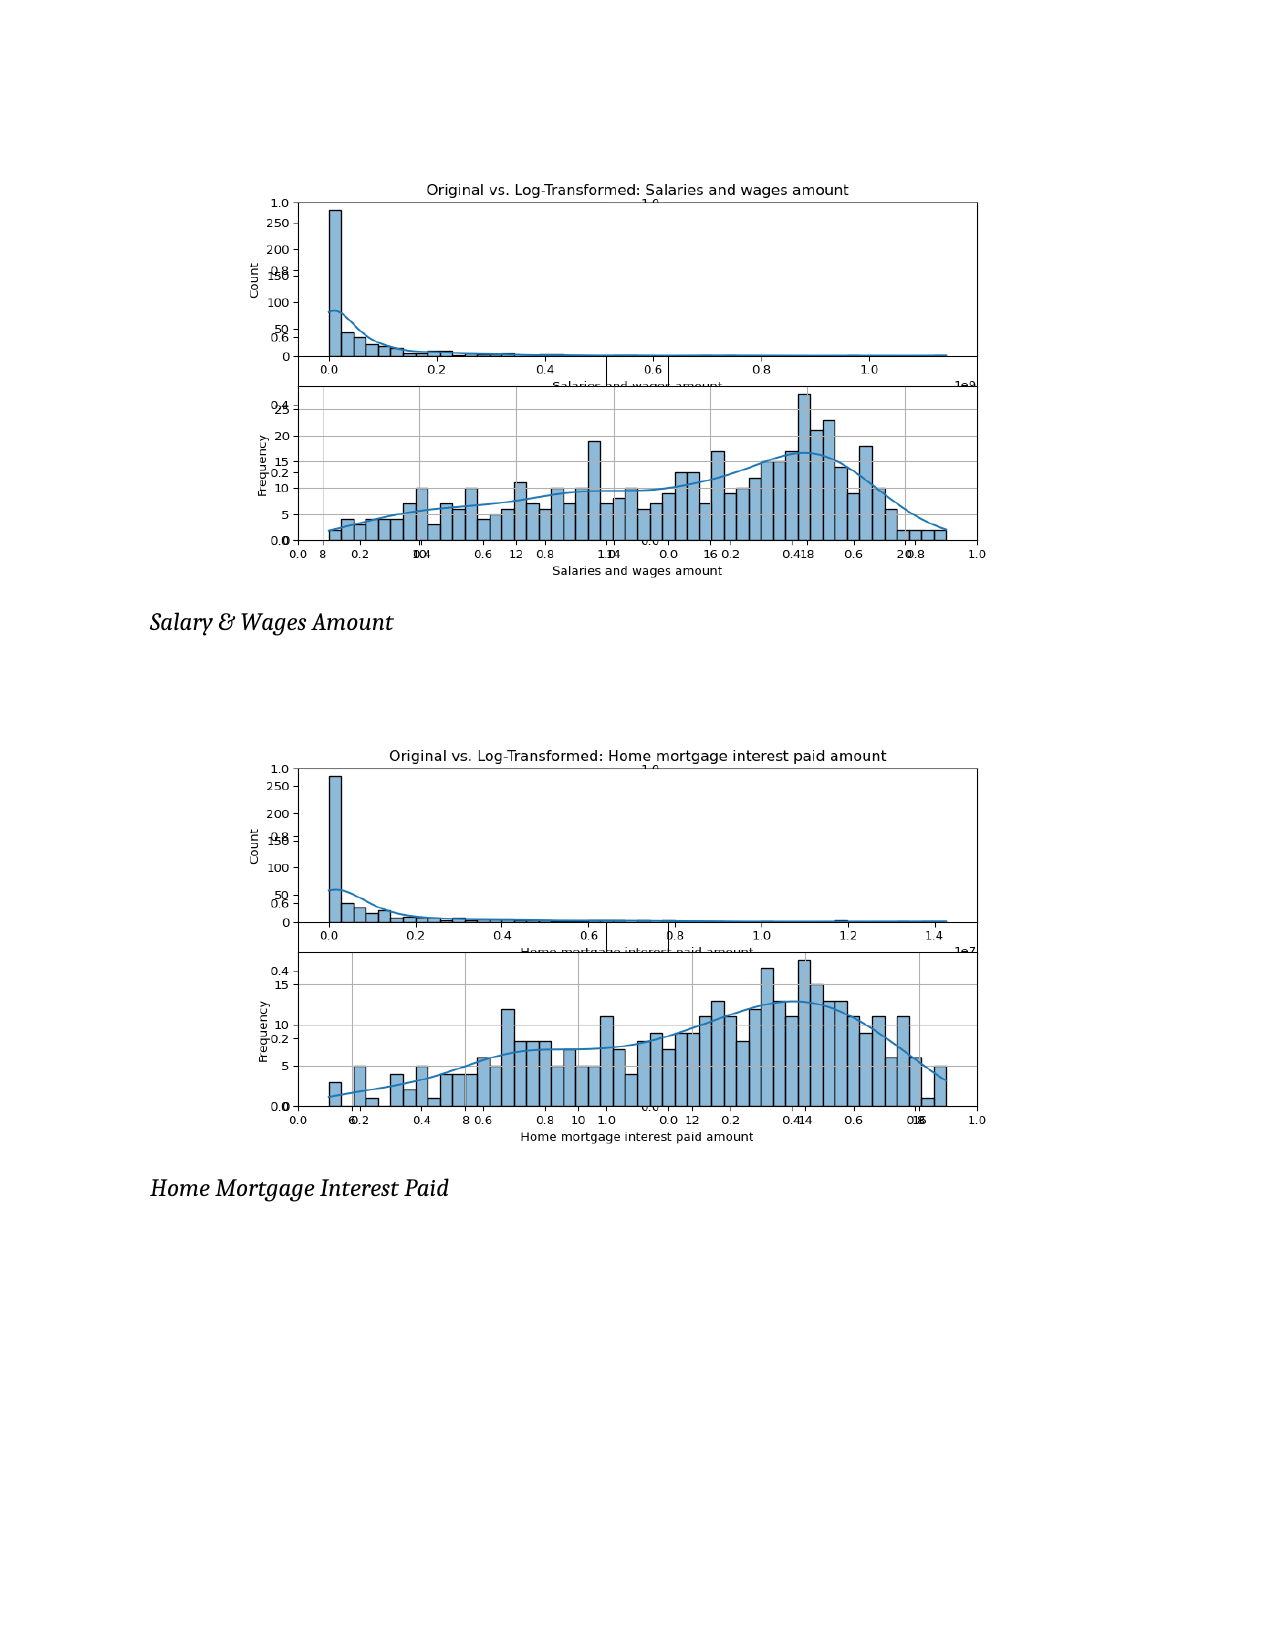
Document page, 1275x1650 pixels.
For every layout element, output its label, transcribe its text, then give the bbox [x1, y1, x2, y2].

table_header Home Mortgage Interest Paid [139, 716, 1114, 1215]
table_header Salary & Wages Amount [139, 150, 1114, 649]
picture [188, 150, 1064, 588]
picture [188, 715, 1064, 1154]
